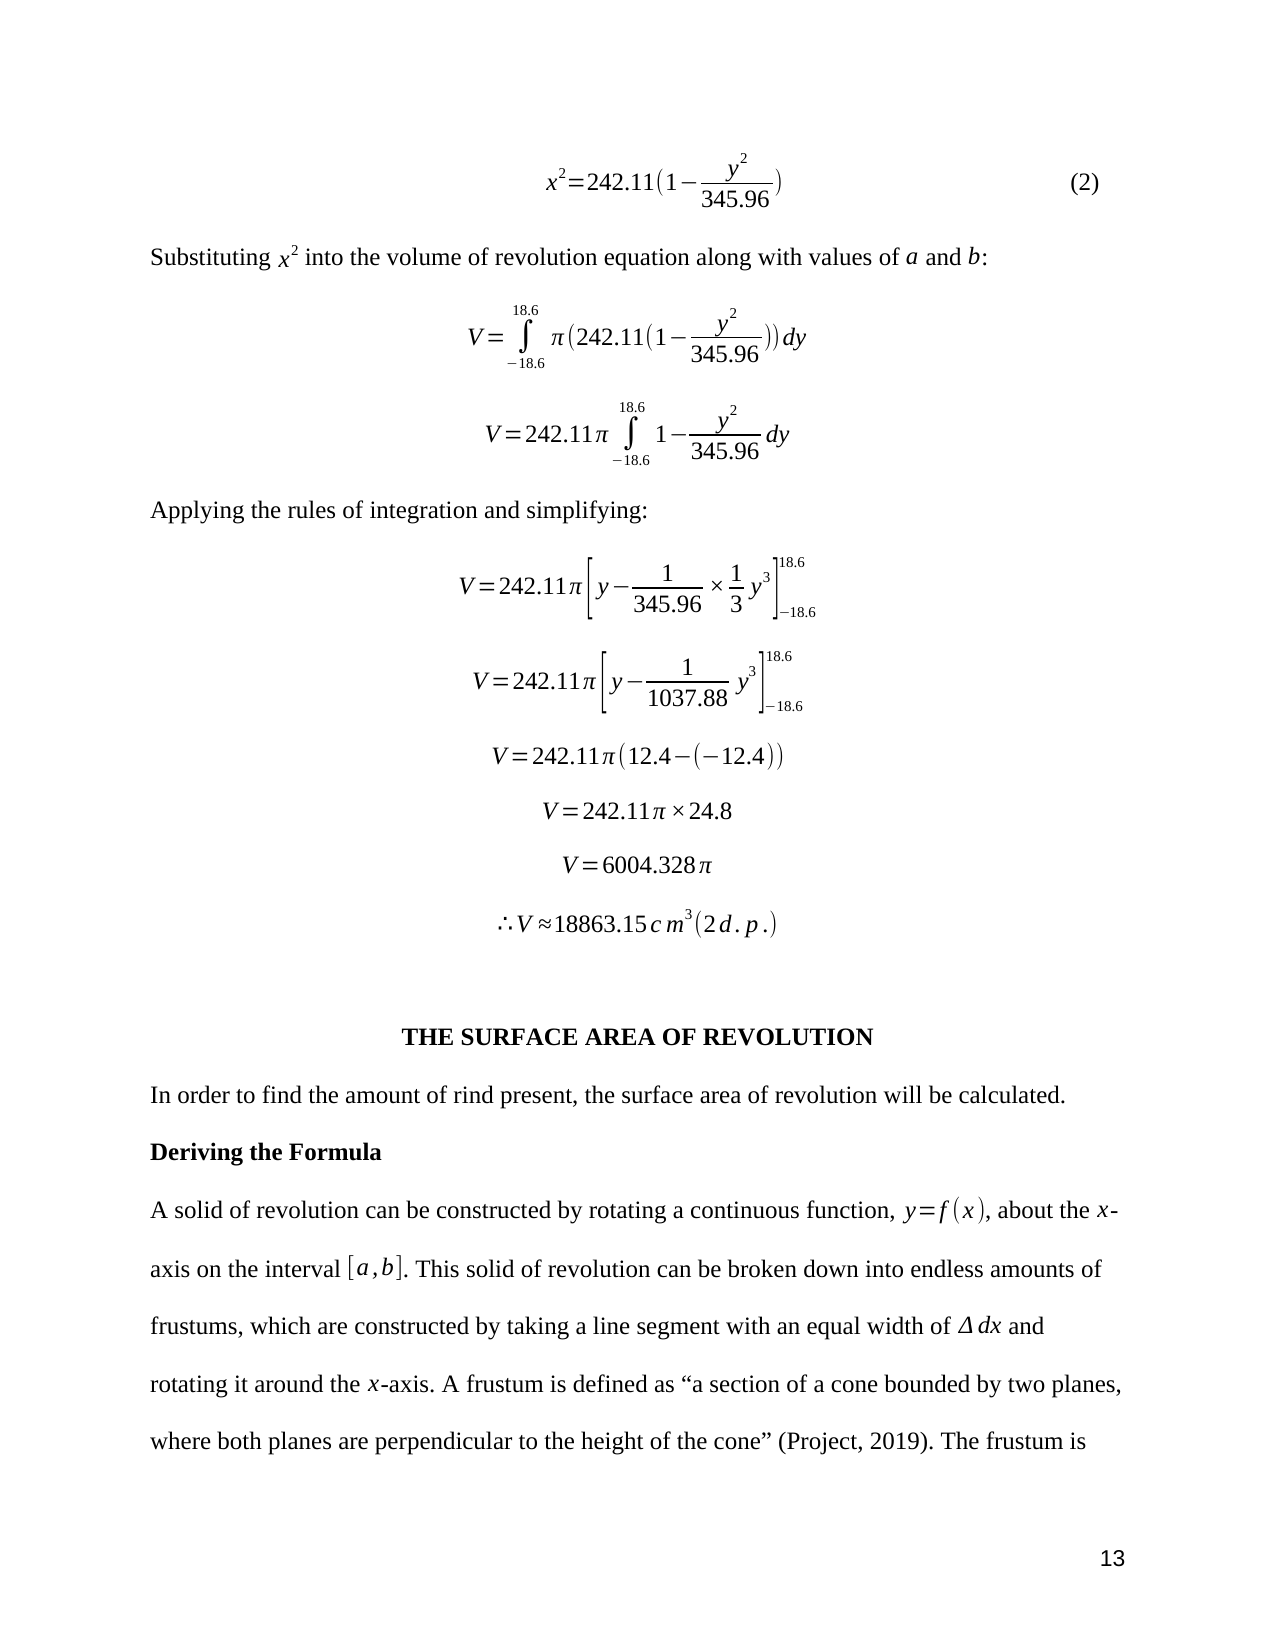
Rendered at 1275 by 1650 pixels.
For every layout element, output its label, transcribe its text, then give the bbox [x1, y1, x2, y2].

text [150, 1195, 1125, 1455]
text In order to find the amount of rind present, the surface area of revolution will be calculated. [150, 1080, 1125, 1109]
text Applying the rules of integration and simplifying: [150, 495, 1125, 524]
text Substituting into the volume of revolution equation along with values of and : [150, 241, 1125, 272]
text Deriving the Formula [150, 1137, 1125, 1166]
text THE SURFACE AREA OF REVOLUTION [150, 1022, 1125, 1051]
text (2) [150, 150, 1125, 212]
